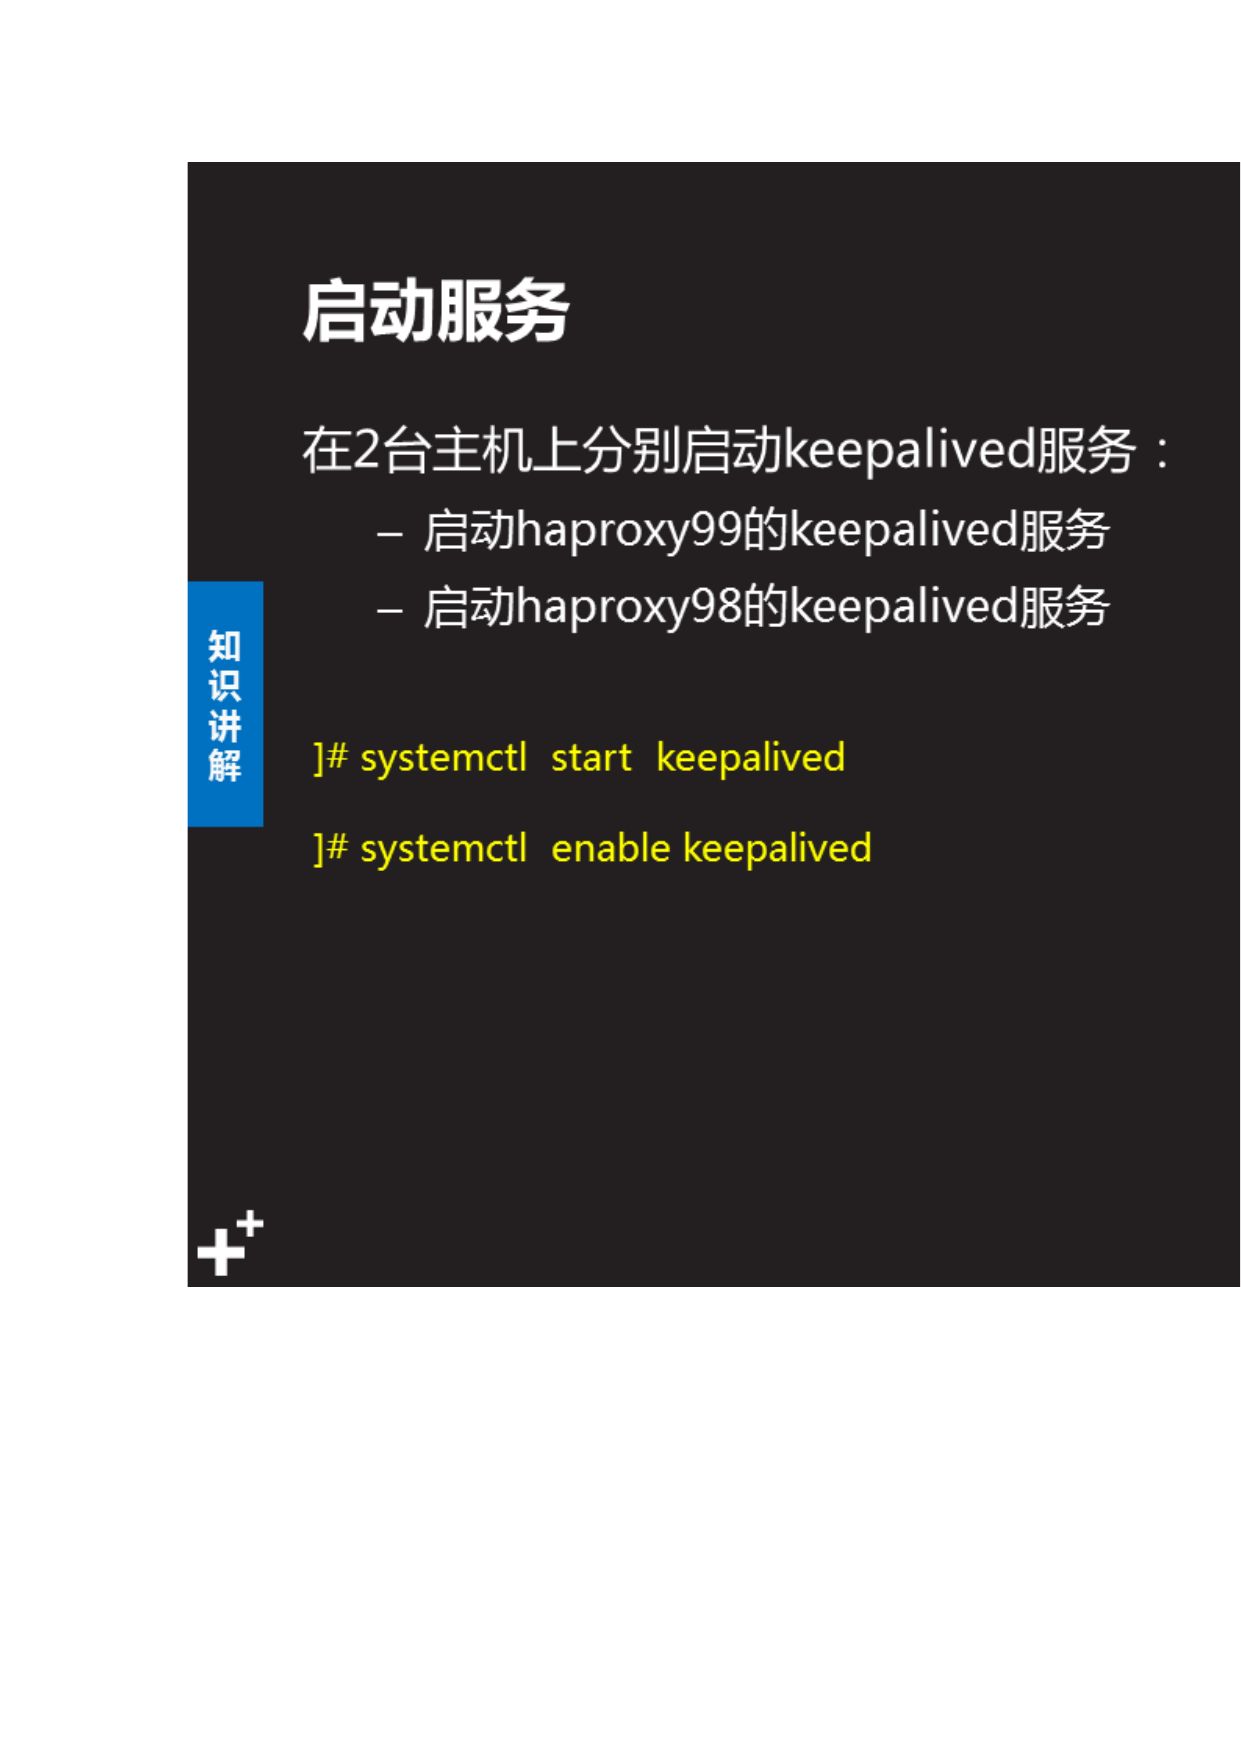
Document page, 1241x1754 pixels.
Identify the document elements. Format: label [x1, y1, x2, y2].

picture [187, 162, 1241, 1287]
